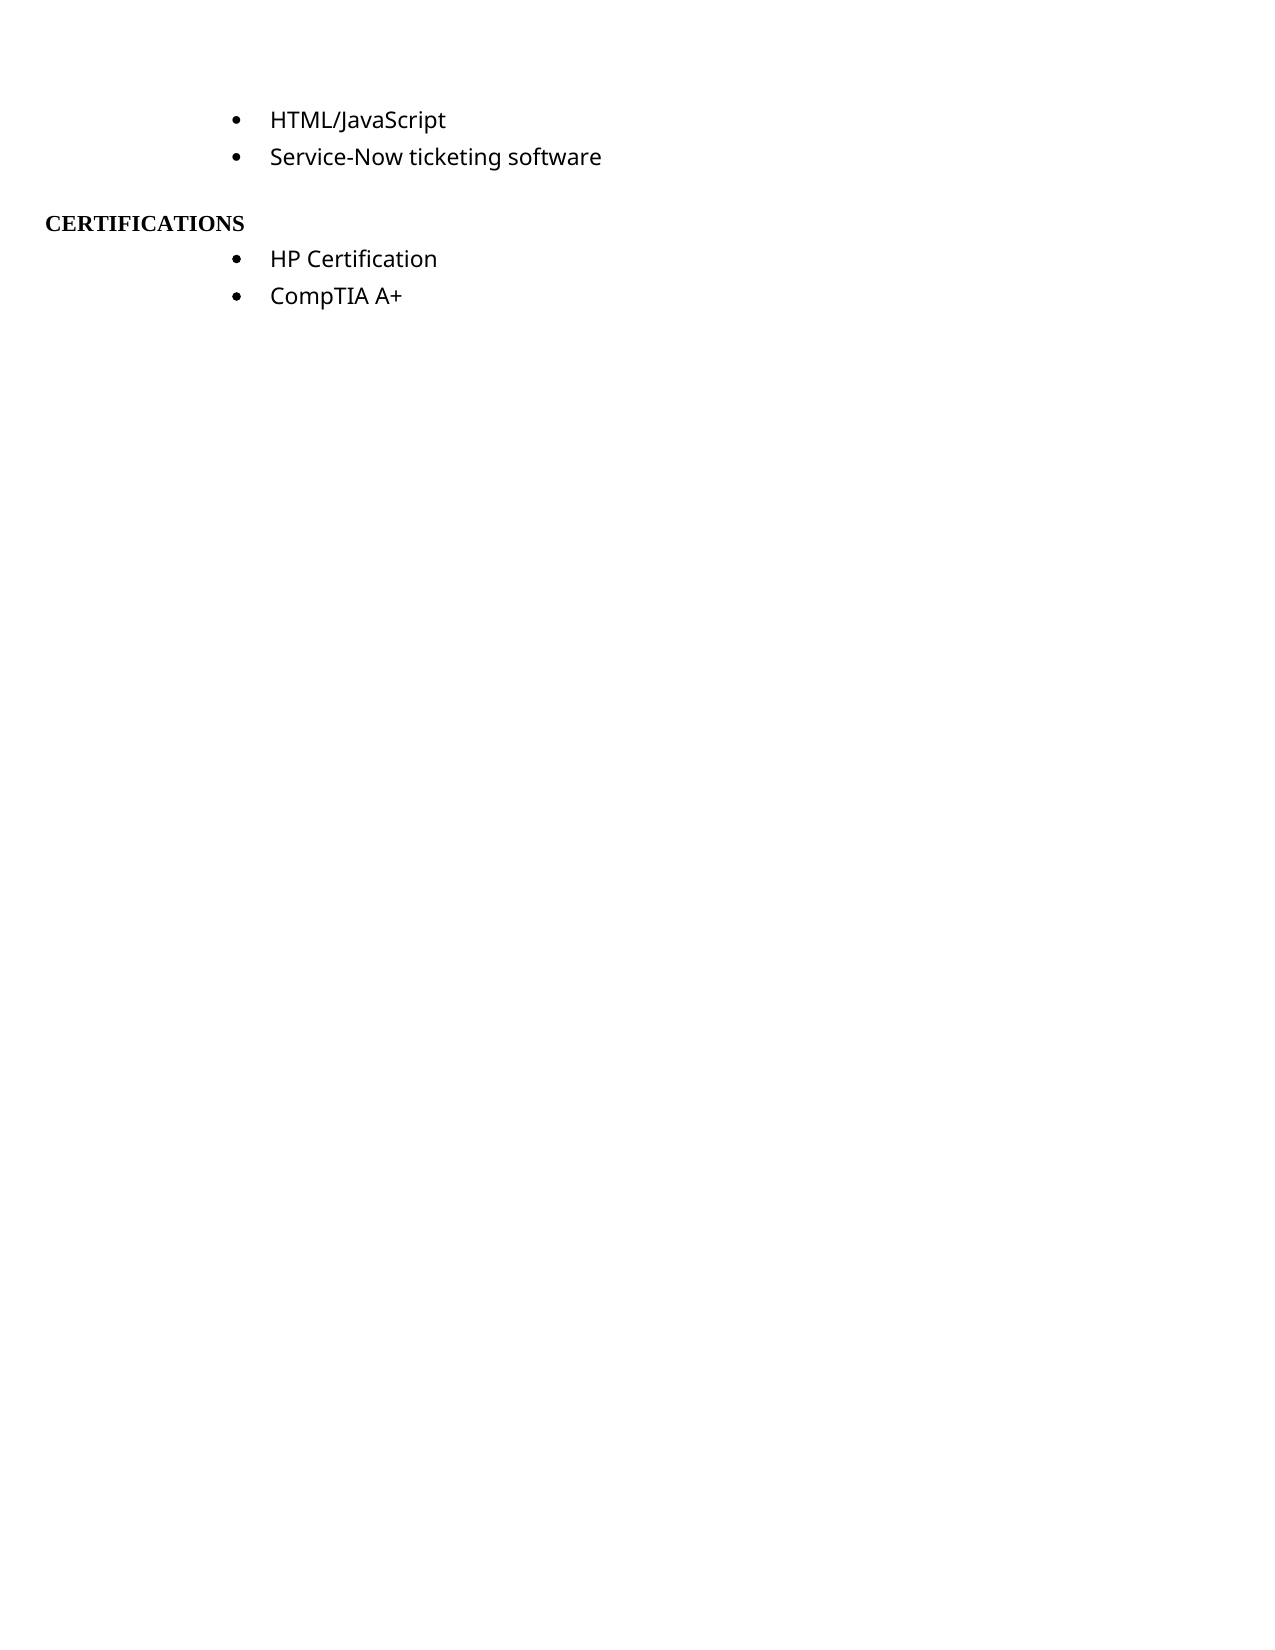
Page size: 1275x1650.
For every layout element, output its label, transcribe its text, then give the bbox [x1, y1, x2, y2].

text CERTIFICATIONS [45, 210, 1245, 236]
list HTML/JavaScript [232, 104, 1245, 135]
list HP Certification [232, 243, 1245, 274]
list Service-Now ticketing software [232, 141, 1245, 172]
list CompTIA A+ [232, 280, 1245, 311]
